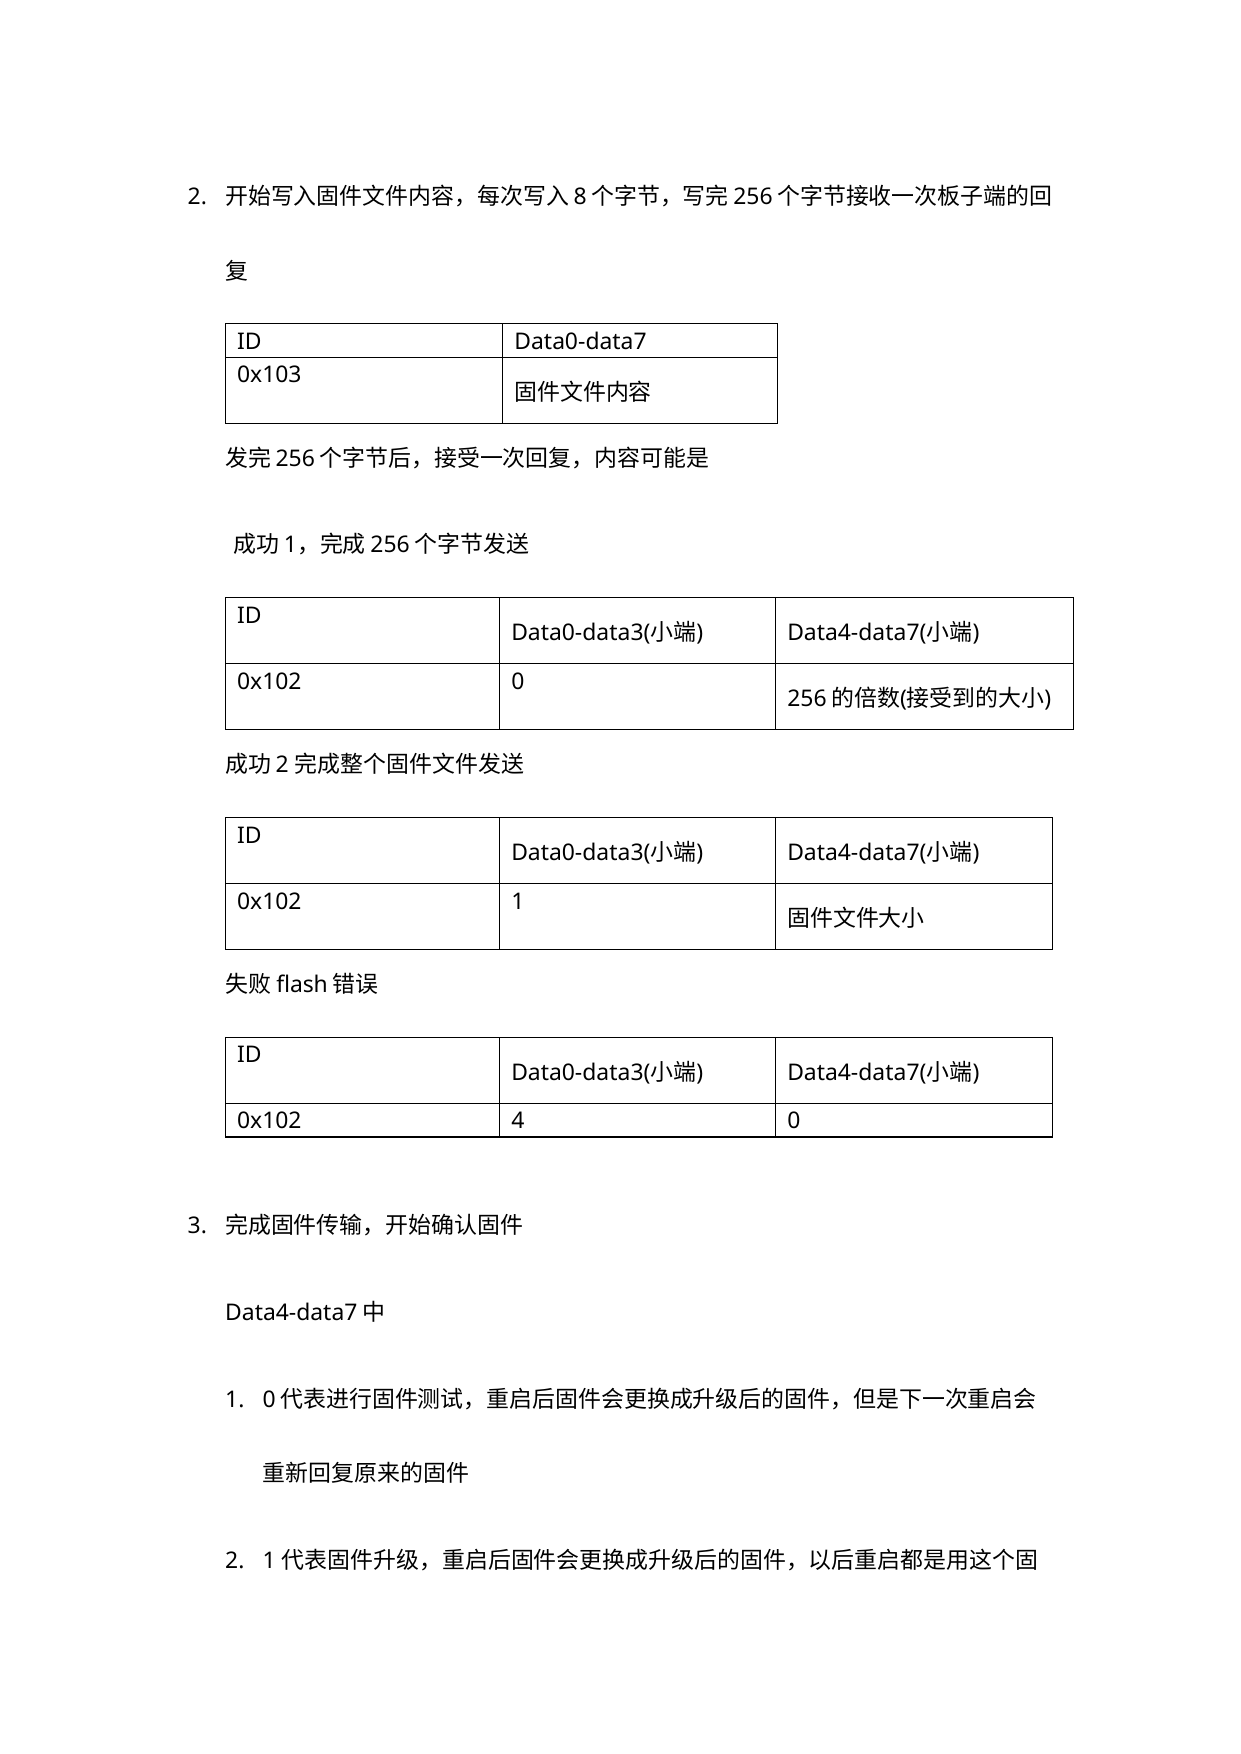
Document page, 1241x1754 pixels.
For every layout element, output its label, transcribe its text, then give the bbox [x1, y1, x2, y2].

table_cell 4 [500, 1104, 775, 1136]
table_header Data0-data3(小端) [500, 598, 775, 663]
table_cell 0x102 [226, 884, 499, 949]
table_header Data4-data7(小端) [776, 598, 1073, 663]
table_header ID [226, 324, 502, 357]
table_cell 固件文件内容 [503, 358, 777, 423]
list 成功2 完成整个固件文件发送 [225, 730, 1053, 795]
table_header ID [226, 598, 499, 663]
list 完成固件传输，开始确认固件 [187, 1191, 1053, 1256]
table_header Data4-data7(小端) [776, 818, 1052, 883]
list 开始写入固件文件内容，每次写入8个字节，写完256个字节接收一次板子端的回复 [187, 162, 1053, 302]
table_cell 0x102 [226, 1104, 499, 1136]
table_cell 0x103 [226, 358, 502, 423]
table_cell 0x102 [226, 664, 499, 729]
list 失败 flash错误 [225, 950, 1053, 1015]
table_cell 固件文件大小 [776, 884, 1052, 949]
table_cell 0 [776, 1104, 1052, 1136]
table_header Data0-data7 [503, 324, 777, 357]
text 成功1，完成256个字节发送 [187, 511, 1053, 576]
table_cell 256的倍数(接受到的大小) [776, 664, 1073, 729]
list 发完256个字节后，接受一次回复，内容可能是 [225, 424, 1053, 489]
table_cell 0 [500, 664, 775, 729]
list 0代表进行固件测试，重启后固件会更换成升级后的固件，但是下一次重启会重新回复原来的固件 [225, 1364, 1053, 1504]
table_header Data0-data3(小端) [500, 1038, 775, 1103]
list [225, 1526, 1053, 1591]
table_header ID [226, 1038, 499, 1103]
table_header Data0-data3(小端) [500, 818, 775, 883]
list Data4-data7中 [225, 1278, 1053, 1343]
table_header Data4-data7(小端) [776, 1038, 1052, 1103]
table_cell 1 [500, 884, 775, 949]
table_header ID [226, 818, 499, 883]
